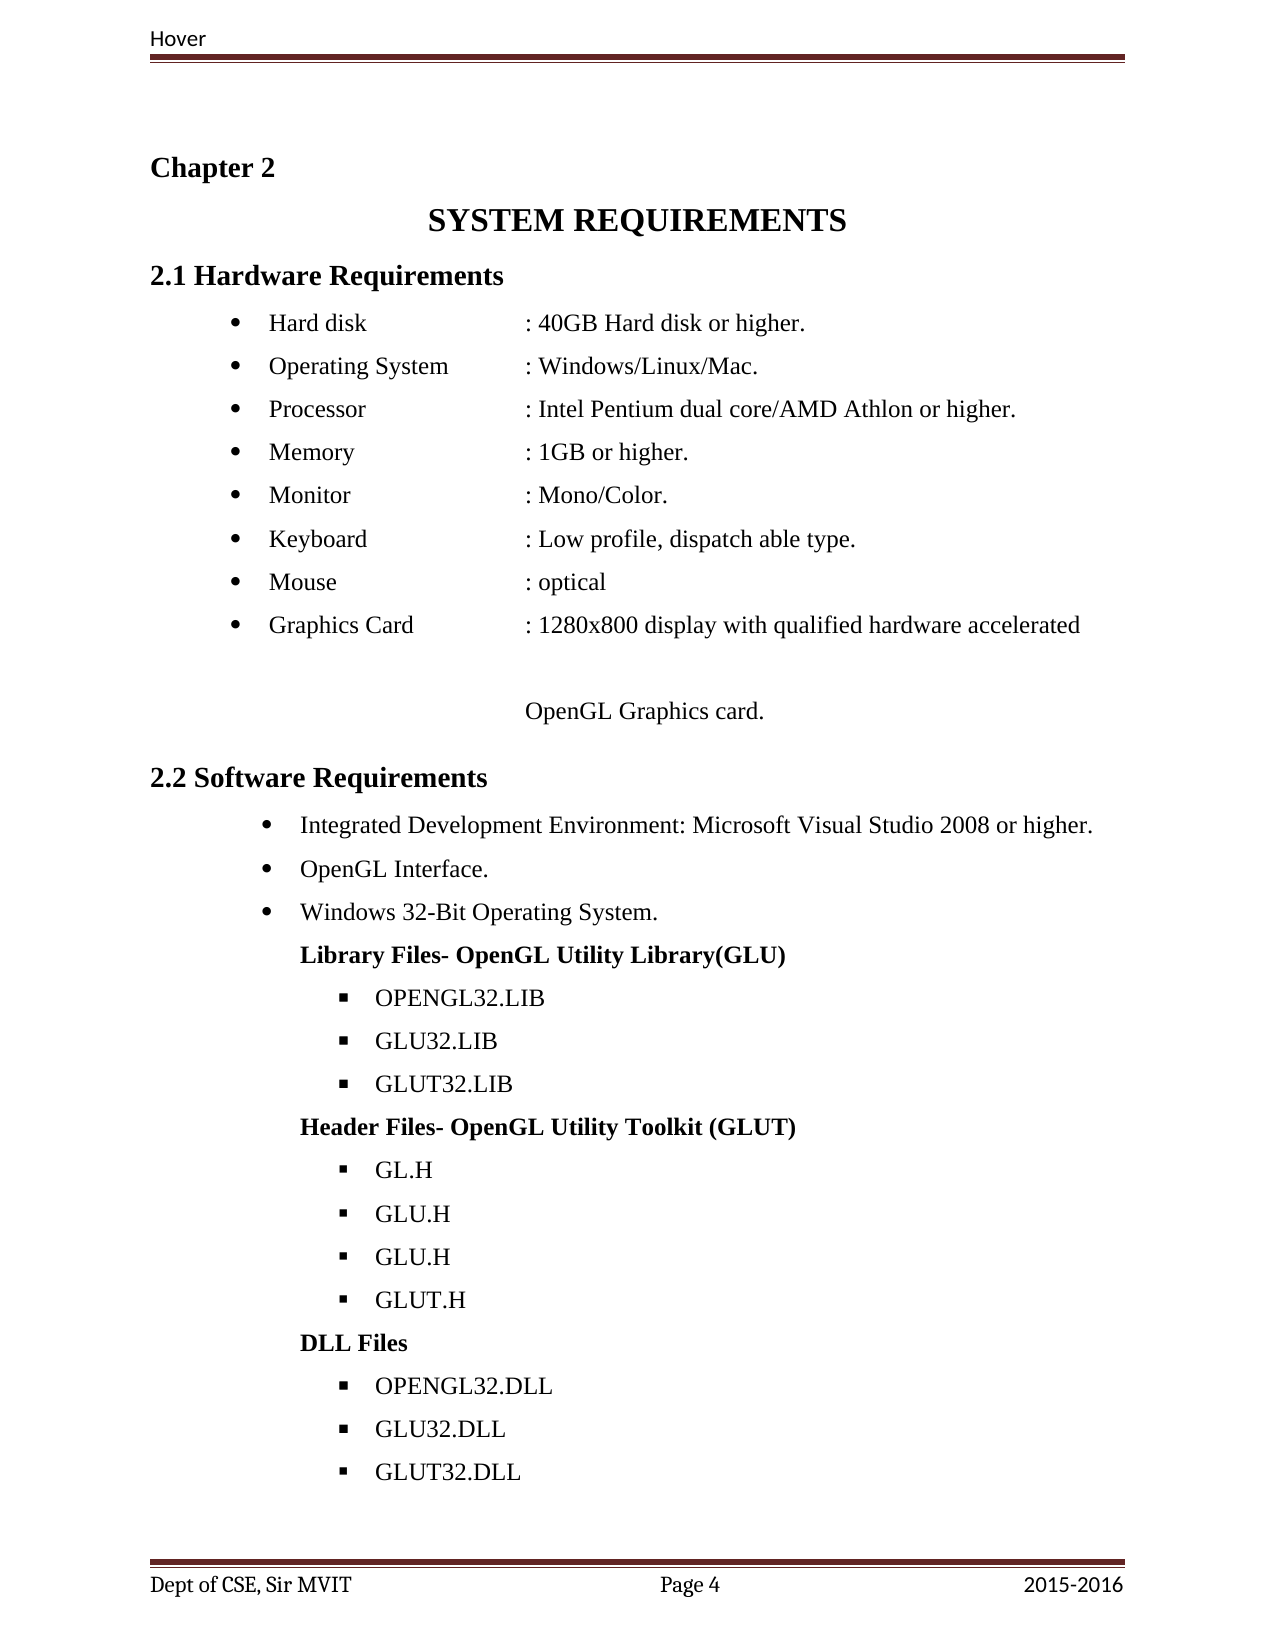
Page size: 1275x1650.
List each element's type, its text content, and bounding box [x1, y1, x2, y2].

list GLU.H [337, 1199, 1125, 1227]
list GLU32.LIB [337, 1026, 1125, 1055]
list OPENGL32.DLL [337, 1371, 1125, 1400]
list Operating System : Windows/Linux/Mac. [231, 351, 1125, 380]
list Windows 32-Bit Operating System. [262, 897, 1125, 926]
text 2.1 Hardware Requirements [150, 258, 1125, 291]
list Mouse : optical [231, 567, 1125, 596]
list GLUT.H [337, 1285, 1125, 1314]
list GLU.H [337, 1242, 1125, 1271]
list OpenGL Interface. [262, 854, 1125, 882]
list Hard disk : 40GB Hard disk or higher. [231, 308, 1125, 337]
list OPENGL32.LIB [337, 983, 1125, 1012]
list Monitor : Mono/Color. [231, 481, 1125, 509]
list Keyboard : Low profile, dispatch able type. [231, 524, 1125, 552]
list GLU32.DLL [337, 1414, 1125, 1443]
text DLL Files [225, 1328, 1125, 1357]
list GLUT32.LIB [337, 1069, 1125, 1098]
list Graphics Card : 1280x800 display with qualified hardware accelerated [231, 610, 1125, 682]
list Integrated Development Environment: Microsoft Visual Studio 2008 or higher. [262, 811, 1125, 839]
list Library Files- OpenGL Utility Library(GLU) [300, 940, 1125, 969]
list GLUT32.DLL [337, 1457, 1125, 1486]
text Chapter 2 [150, 150, 1125, 183]
list Memory : 1GB or higher. [231, 437, 1125, 466]
list OpenGL Graphics card. [269, 696, 1125, 725]
list Processor : Intel Pentium dual core/AMD Athlon or higher. [231, 394, 1125, 423]
text 2.2 Software Requirements [150, 760, 1125, 794]
list GL.H [337, 1156, 1125, 1184]
text Header Files- OpenGL Utility Toolkit (GLUT) [300, 1112, 1125, 1141]
text SYSTEM REQUIREMENTS [150, 200, 1125, 239]
